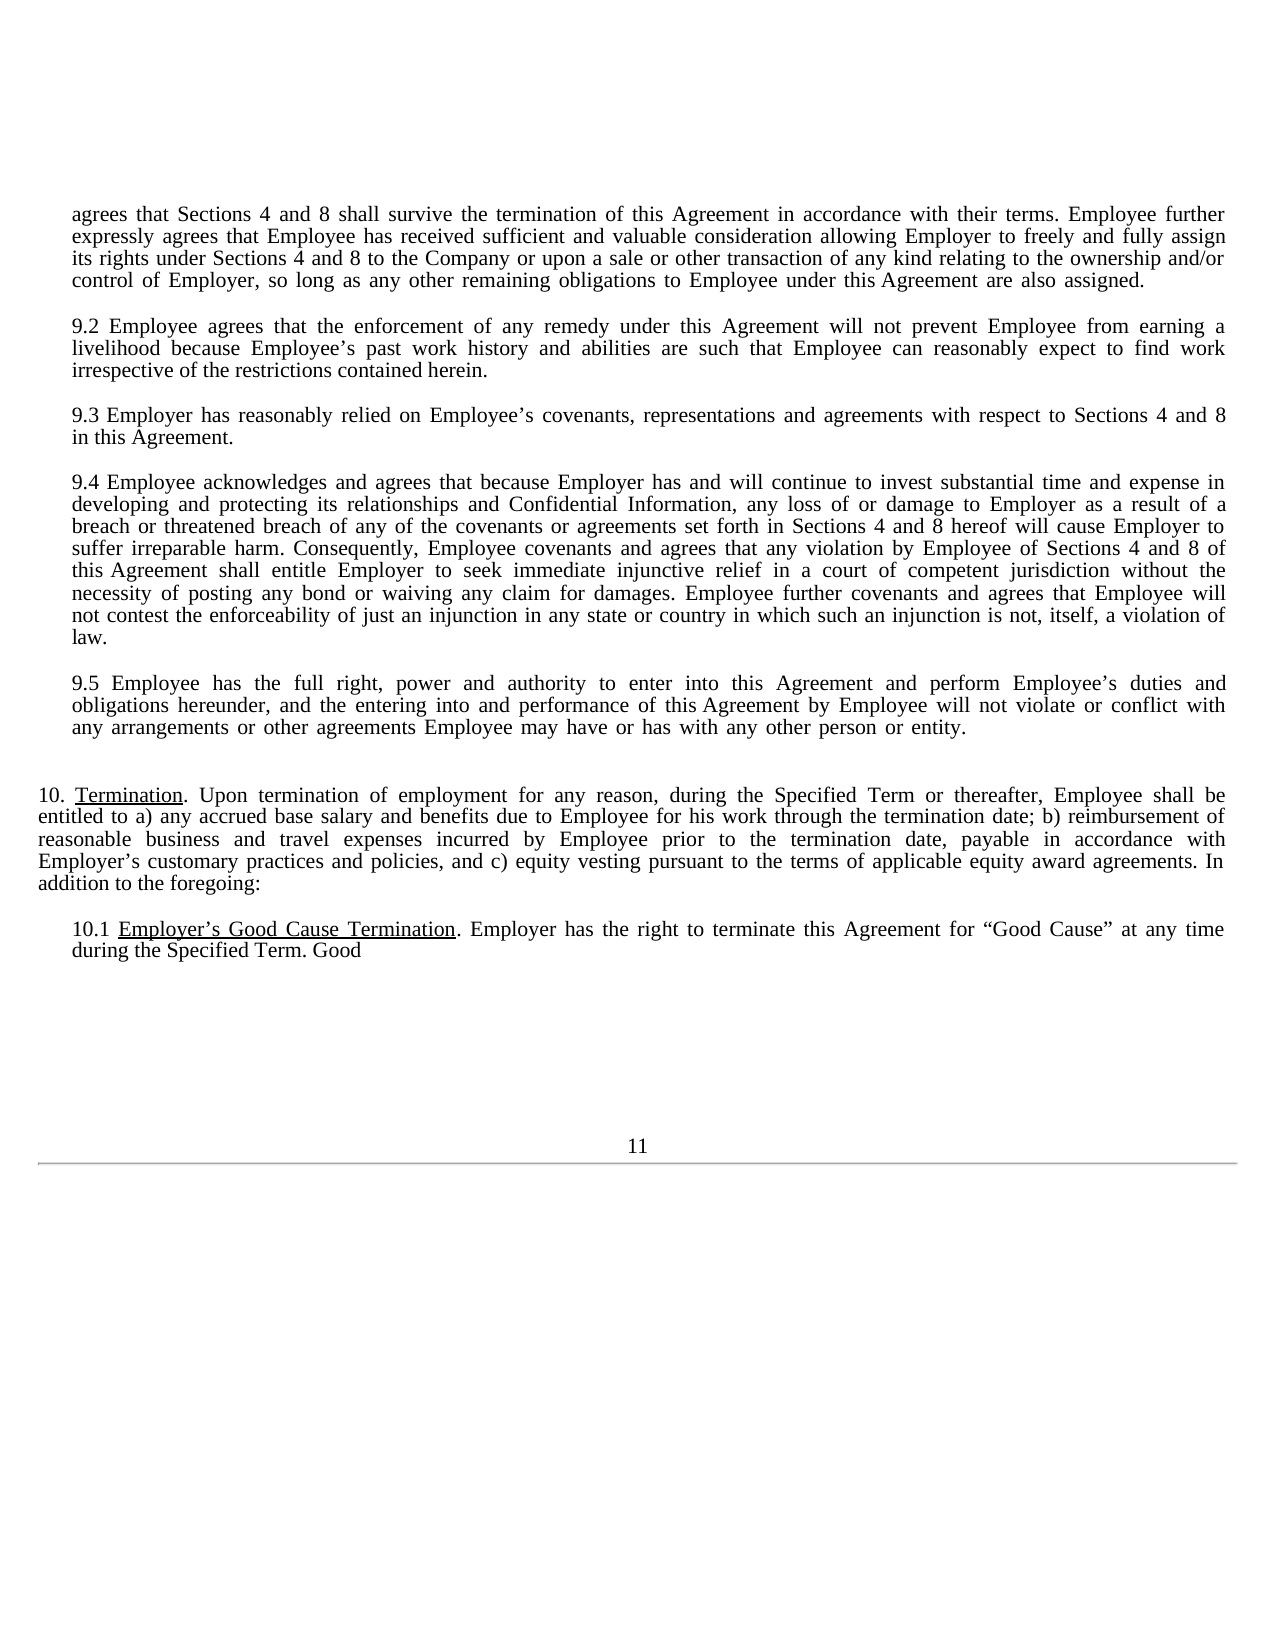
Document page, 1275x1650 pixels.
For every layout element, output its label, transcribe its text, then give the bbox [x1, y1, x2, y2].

list Employee agrees that the enforcement of any remedy under this Agreement will not prevent Employee from earning a livelihood because Employee’s past work history and abilities are such that Employee can reasonably expect to find work irrespective of the restrictions contained herein. [72, 316, 1227, 382]
list Employee has the full right, power and authority to enter into this Agreement and perform Employee’s duties and obligations hereunder, and the entering into and performance of this Agreement by Employee will not violate or conflict with any arrangements or other agreements Employee may have or has with any other person or entity. [72, 673, 1227, 739]
list Employer’s Good Cause Termination. Employer has the right to terminate this Agreement for “Good Cause” at any time during the Specified Term. Good [72, 918, 1227, 963]
text 11 [25, 1133, 1250, 1158]
text agrees that Sections 4 and 8 shall survive the termination of this Agreement in accordance with their terms. Employee further expressly agrees that Employee has received sufficient and valuable consideration allowing Employer to freely and fully assign its rights under Sections 4 and 8 to the Company or upon a sale or other transaction of any kind relating to the ownership and/or control of Employer, so long as any other remaining obligations to Employee under this Agreement are also assigned. [72, 204, 1227, 293]
list Termination. Upon termination of employment for any reason, during the Specified Term or thereafter, Employee shall be entitled to a) any accrued base salary and benefits due to Employee for his work through the termination date; b) reimbursement of reasonable business and travel expenses incurred by Employee prior to the termination date, payable in accordance with Employer’s customary practices and policies, and c) equity vesting pursuant to the terms of applicable equity award agreements. In addition to the foregoing: [38, 784, 1227, 895]
list Employee acknowledges and agrees that because Employer has and will continue to invest substantial time and expense in developing and protecting its relationships and Confidential Information, any loss of or damage to Employer as a result of a breach or threatened breach of any of the covenants or agreements set forth in Sections 4 and 8 hereof will cause Employer to suffer irreparable harm. Consequently, Employee covenants and agrees that any violation by Employee of Sections 4 and 8 of this Agreement shall entitle Employer to seek immediate injunctive relief in a court of competent jurisdiction without the necessity of posting any bond or waiving any claim for damages. Employee further covenants and agrees that Employee will not contest the enforceability of just an injunction in any state or country in which such an injunction is not, itself, a violation of law. [72, 472, 1227, 649]
list Employer has reasonably relied on Employee’s covenants, representations and agreements with respect to Sections 4 and 8 in this Agreement. [72, 405, 1226, 449]
